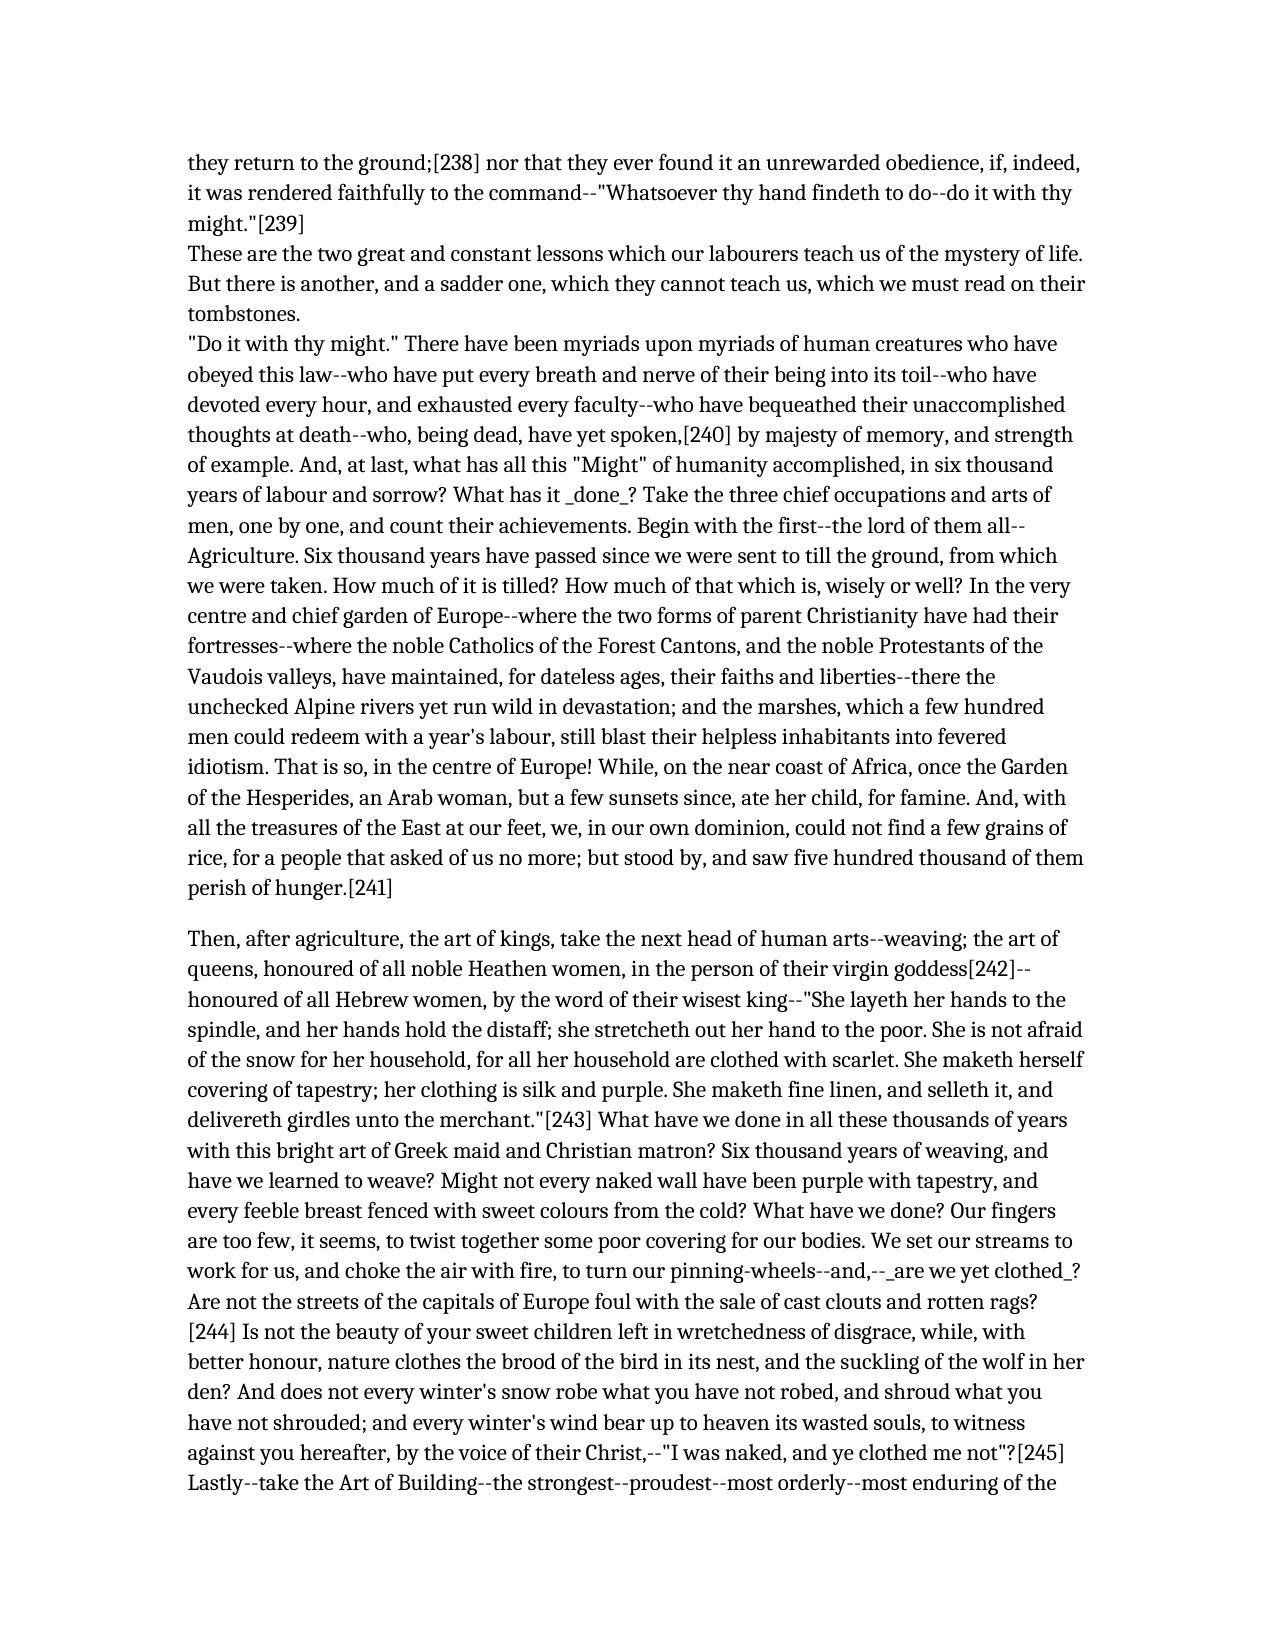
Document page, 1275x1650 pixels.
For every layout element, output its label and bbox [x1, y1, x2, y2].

text [187, 150, 1087, 901]
text [187, 926, 1087, 1496]
